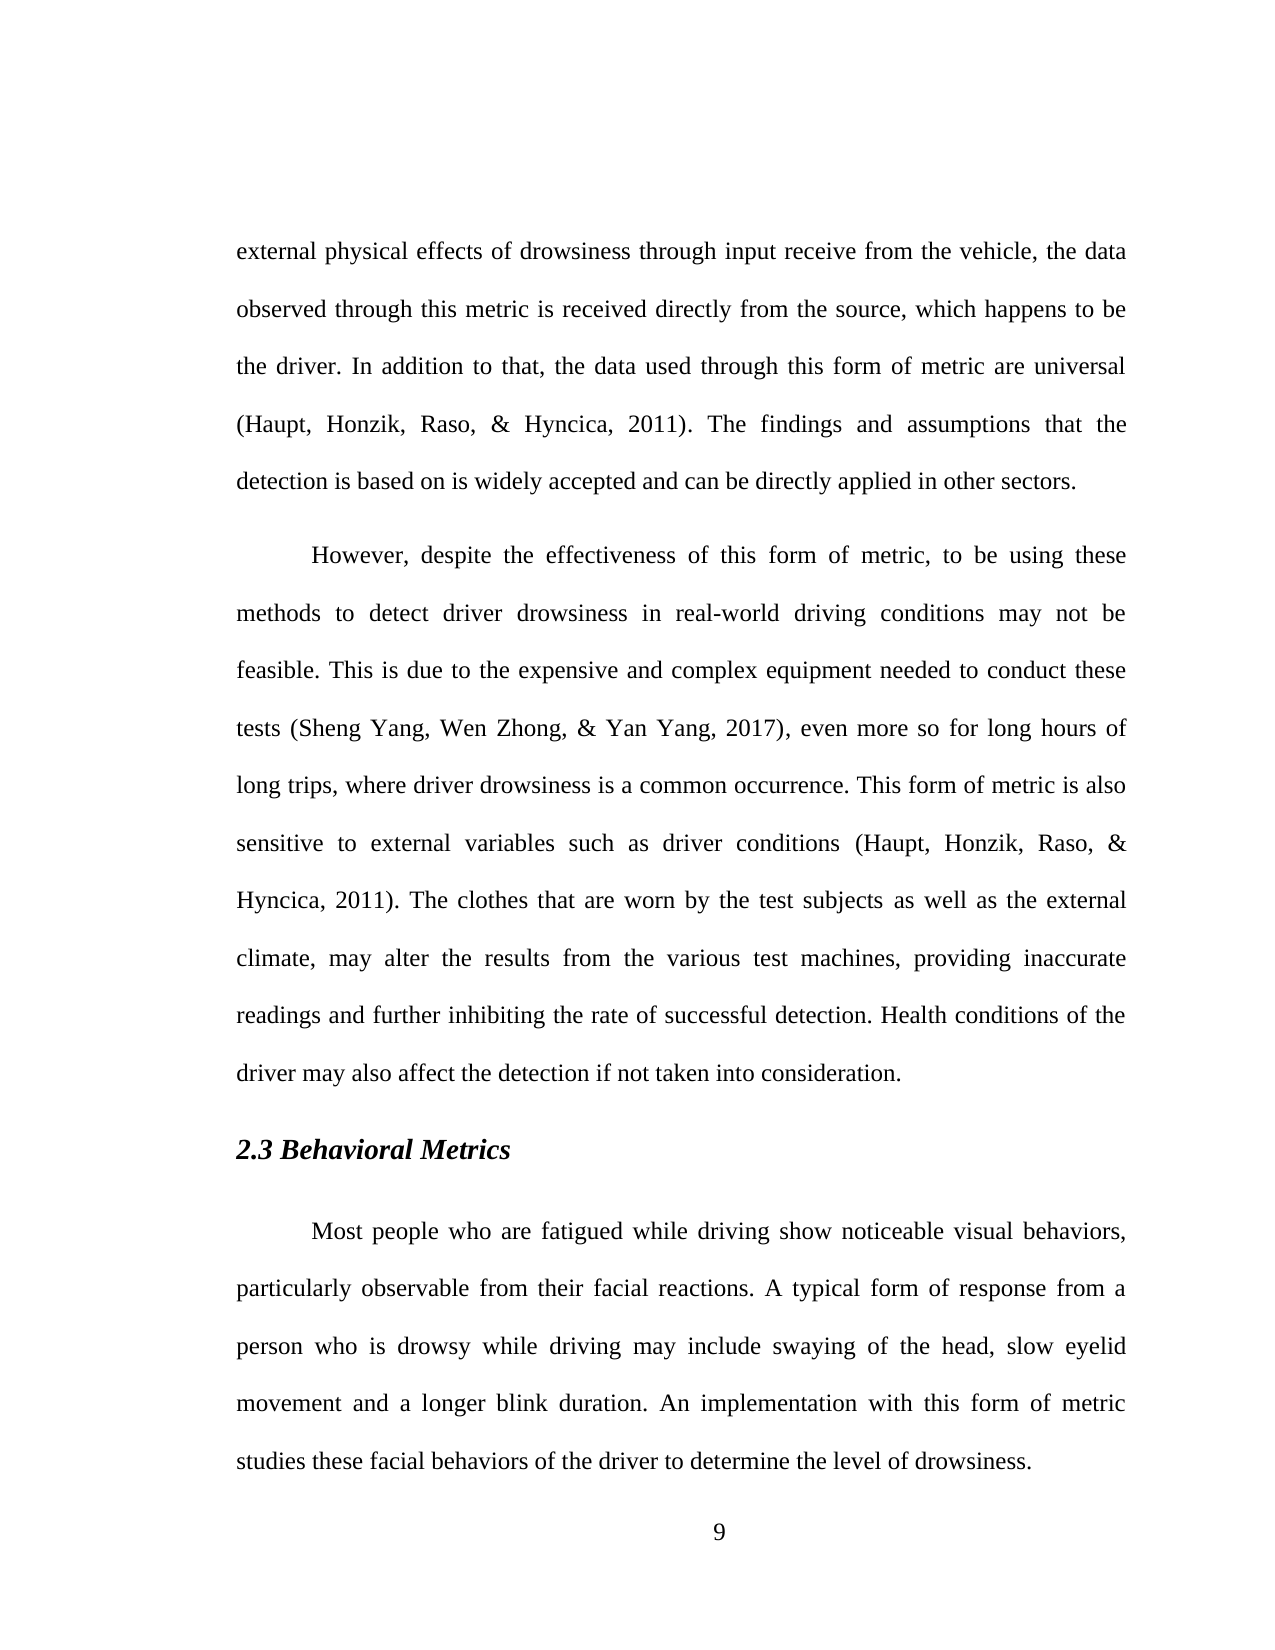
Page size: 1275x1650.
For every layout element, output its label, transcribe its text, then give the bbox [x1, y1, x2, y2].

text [236, 236, 1127, 495]
text Most people who are fatigued while driving show noticeable visual behaviors, particularly observable from their facial reactions. A typical form of response from a person who is drowsy while driving may include swaying of the head, slow eyelid movement and a longer blink duration. An implementation with this form of metric studies these facial behaviors of the driver to determine the level of drowsiness. [236, 1216, 1127, 1474]
text However, despite the effectiveness of this form of metric, to be using these methods to detect driver drowsiness in real-world driving conditions may not be feasible. This is due to the expensive and complex equipment needed to conduct these tests , even more so for long hours of long trips, where driver drowsiness is a common occurrence. This form of metric is also sensitive to external variables such as driver conditions . The clothes that are worn by the test subjects as well as the external climate, may alter the results from the various test machines, providing inaccurate readings and further inhibiting the rate of successful detection. Health conditions of the driver may also affect the detection if not taken into consideration. [236, 540, 1127, 1087]
subtitle Behavioral Metrics [236, 1132, 1127, 1166]
